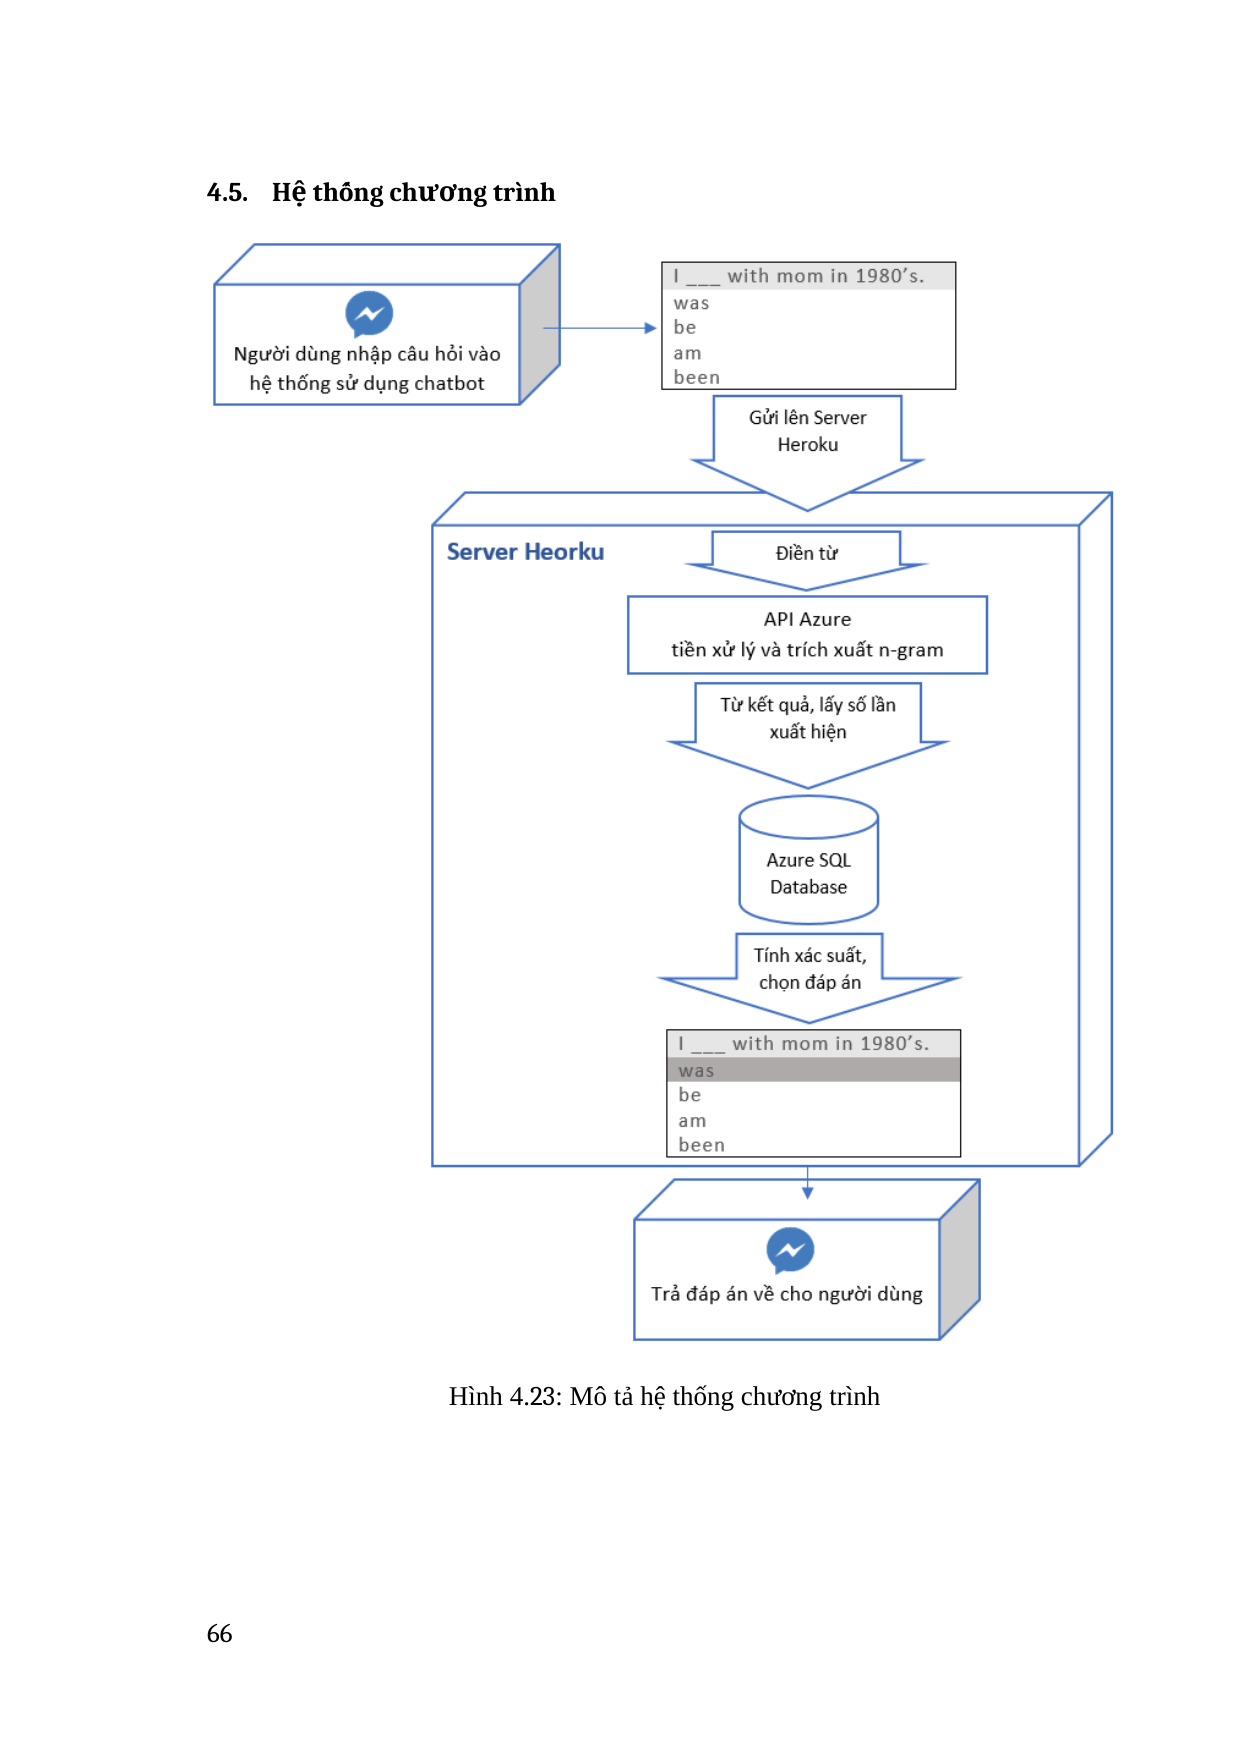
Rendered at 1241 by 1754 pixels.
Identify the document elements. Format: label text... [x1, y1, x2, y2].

subtitle Hệ thống chương trình [207, 177, 1122, 208]
picture [206, 236, 1123, 1352]
